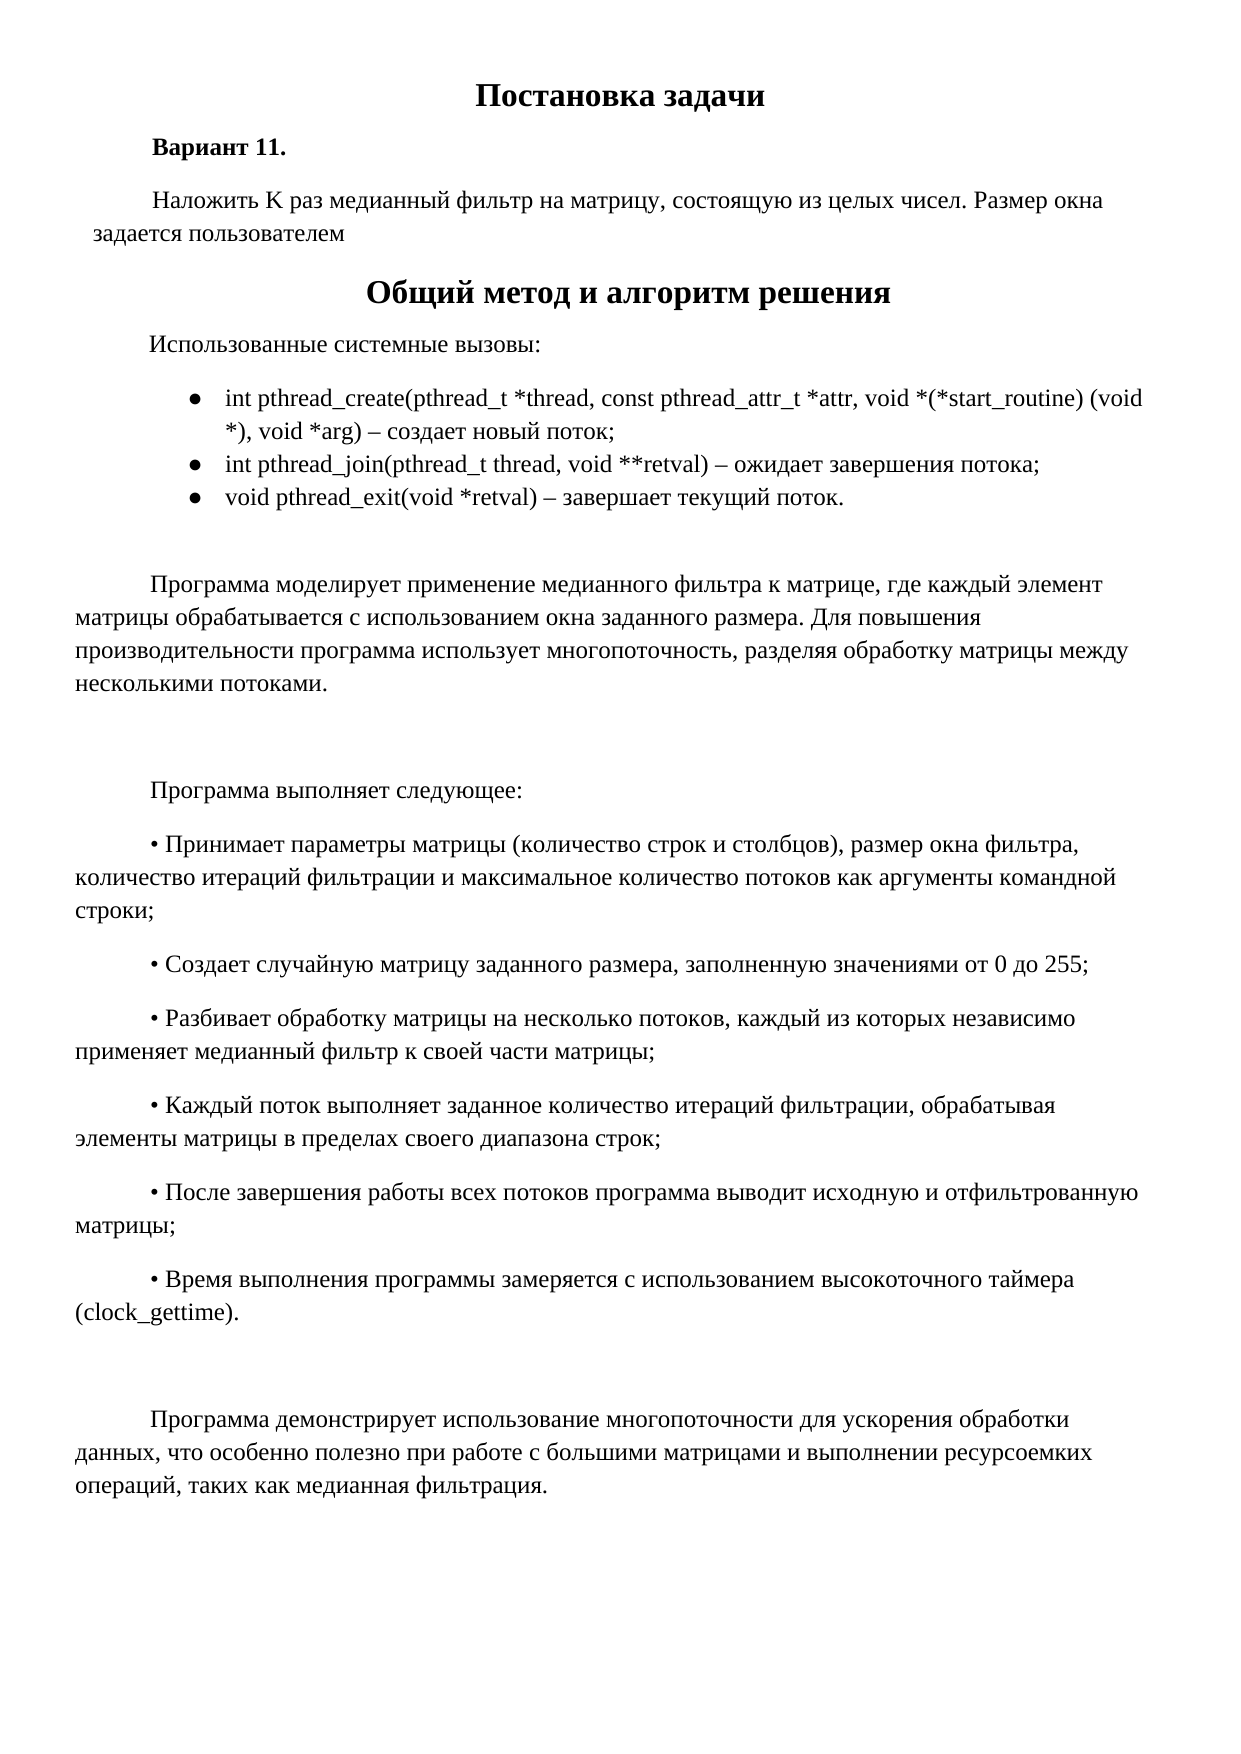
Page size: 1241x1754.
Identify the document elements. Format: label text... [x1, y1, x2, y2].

text • Каждый поток выполняет заданное количество итераций фильтрации, обрабатывая элементы матрицы в пределах своего диапазона строк; [75, 1090, 1147, 1152]
text Программа моделирует применение медианного фильтра к матрице, где каждый элемент матрицы обрабатывается с использованием окна заданного размера. Для повышения производительности программа использует многопоточность, разделяя обработку матрицы между несколькими потоками. [75, 569, 1147, 696]
text Использованные системные вызовы: [75, 329, 1147, 358]
text Вариант 11. [93, 132, 1147, 160]
text • После завершения работы всех потоков программа выводит исходную и отфильтрованную матрицы; [75, 1177, 1147, 1238]
text • Время выполнения программы замеряется с использованием высокоточного таймера (clock_gettime). [75, 1264, 1147, 1325]
text Общий метод и алгоритм решения [93, 272, 1147, 311]
text • Создает случайную матрицу заданного размера, заполненную значениями от 0 до 255; [75, 949, 1147, 978]
text • Принимает параметры матрицы (количество строк и столбцов), размер окна фильтра, количество итераций фильтрации и максимальное количество потоков как аргументы командной строки; [75, 829, 1147, 924]
text Программа демонстрирует использование многопоточности для ускорения обработки данных, что особенно полезно при работе с большими матрицами и выполнении ресурсоемких операций, таких как медианная фильтрация. [75, 1404, 1147, 1499]
list void pthread_exit(void *retval) – завершает текущий поток. [187, 482, 1147, 511]
list int pthread_join(pthread_t thread, void **retval) – ожидает завершения потока; [187, 449, 1147, 477]
text Наложить K раз медианный фильтр на матрицу, состоящую из целых чисел. Размер окна задается пользователем [93, 185, 1147, 247]
text Постановка задачи [93, 75, 1147, 113]
list int pthread_create(pthread_t *thread, const pthread_attr_t *attr, void *(*start_routine) (void *), void *arg) – создает новый поток; [187, 383, 1147, 444]
text • Разбивает обработку матрицы на несколько потоков, каждый из которых независимо применяет медианный фильтр к своей части матрицы; [75, 1003, 1147, 1065]
text Программа выполняет следующее: [75, 775, 1147, 804]
